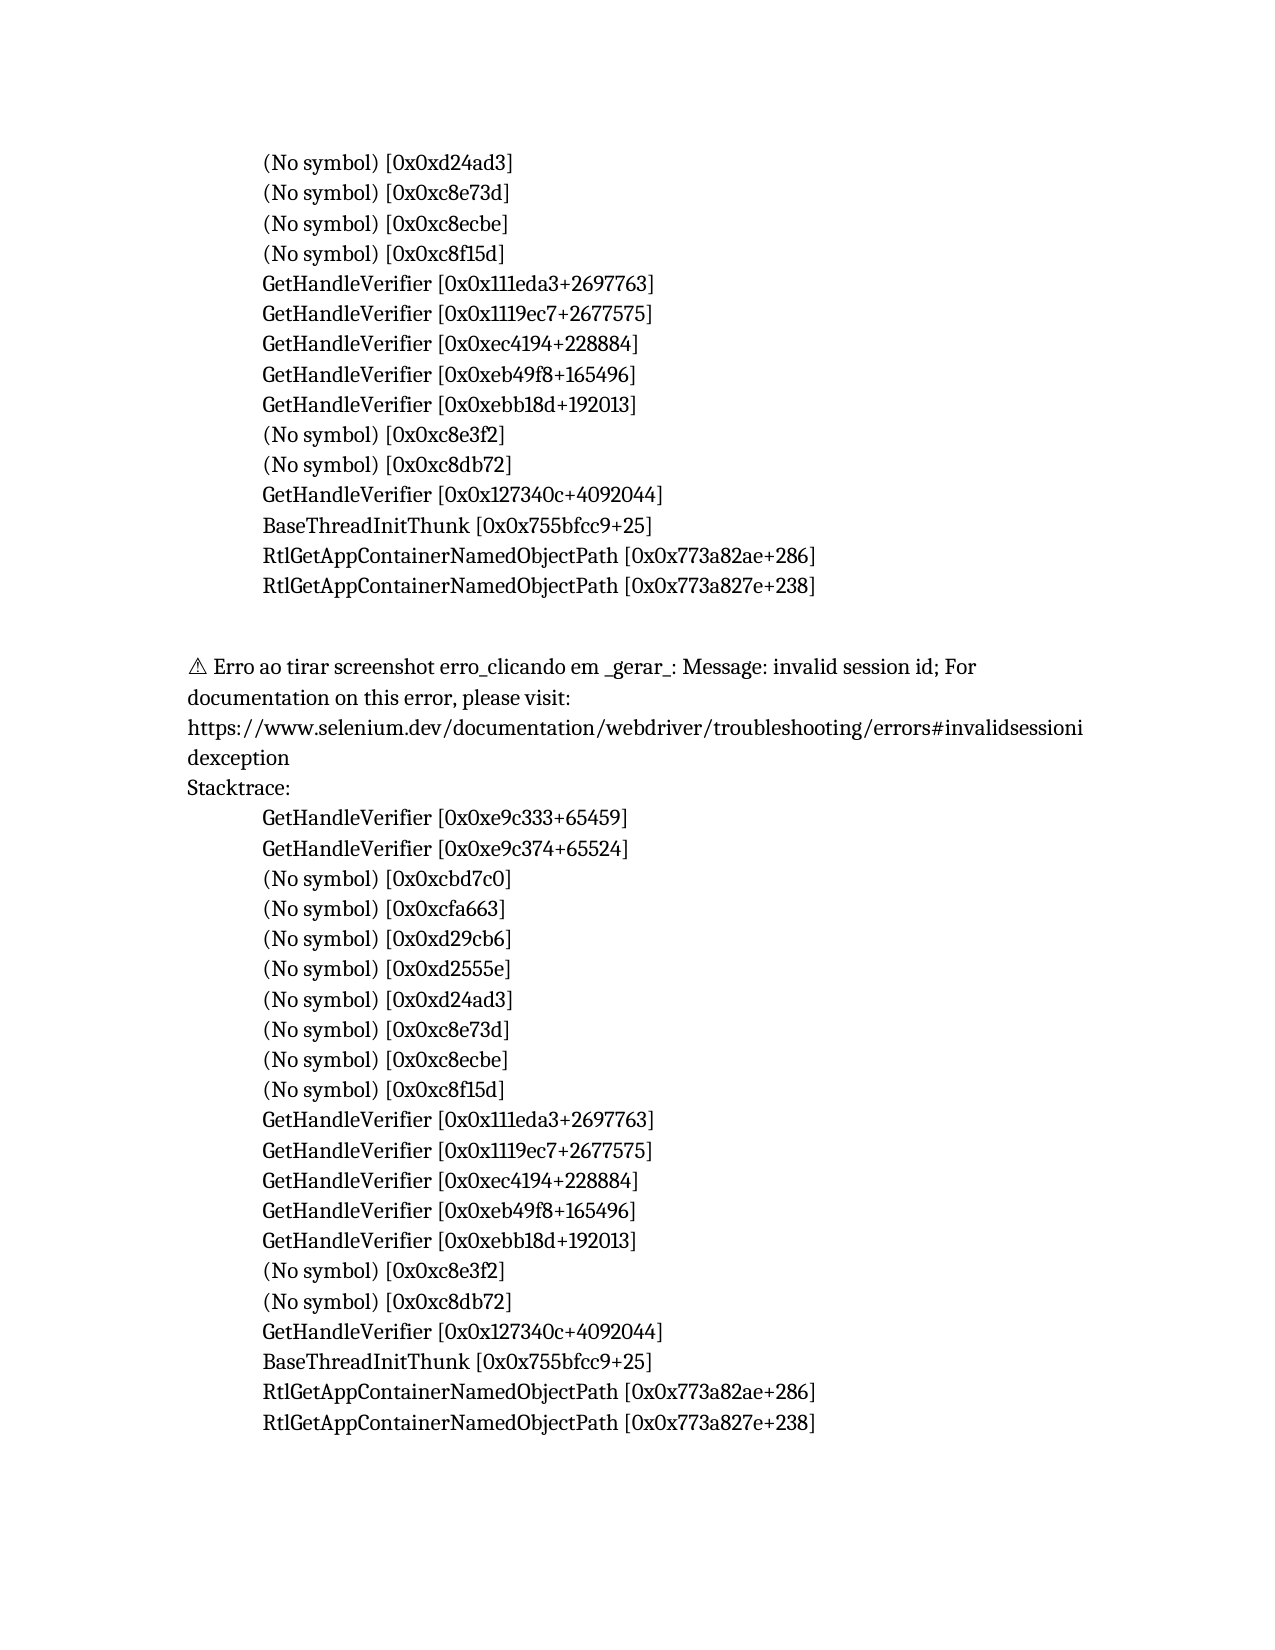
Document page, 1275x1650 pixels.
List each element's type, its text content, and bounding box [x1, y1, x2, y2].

text ⚠️ Erro ao tirar screenshot erro_clicando em _gerar_: Message: invalid session id; For documentation on this error, please visit: https://www.selenium.dev/documentation/webdriver/troubleshooting/errors#invalidsessionidexception Stacktrace: GetHandleVerifier [0x0xe9c333+65459] GetHandleVerifier [0x0xe9c374+65524] (No symbol) [0x0xcbd7c0] (No symbol) [0x0xcfa663] (No symbol) [0x0xd29cb6] (No symbol) [0x0xd2555e] (No symbol) [0x0xd24ad3] (No symbol) [0x0xc8e73d] (No symbol) [0x0xc8ecbe] (No symbol) [0x0xc8f15d] GetHandleVerifier [0x0x111eda3+2697763] GetHandleVerifier [0x0x1119ec7+2677575] GetHandleVerifier [0x0xec4194+228884] GetHandleVerifier [0x0xeb49f8+165496] GetHandleVerifier [0x0xebb18d+192013] (No symbol) [0x0xc8e3f2] (No symbol) [0x0xc8db72] GetHandleVerifier [0x0x127340c+4092044] BaseThreadInitThunk [0x0x755bfcc9+25] RtlGetAppContainerNamedObjectPath [0x0x773a82ae+286] RtlGetAppContainerNamedObjectPath [0x0x773a827e+238] [187, 654, 1087, 1466]
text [187, 150, 1087, 629]
